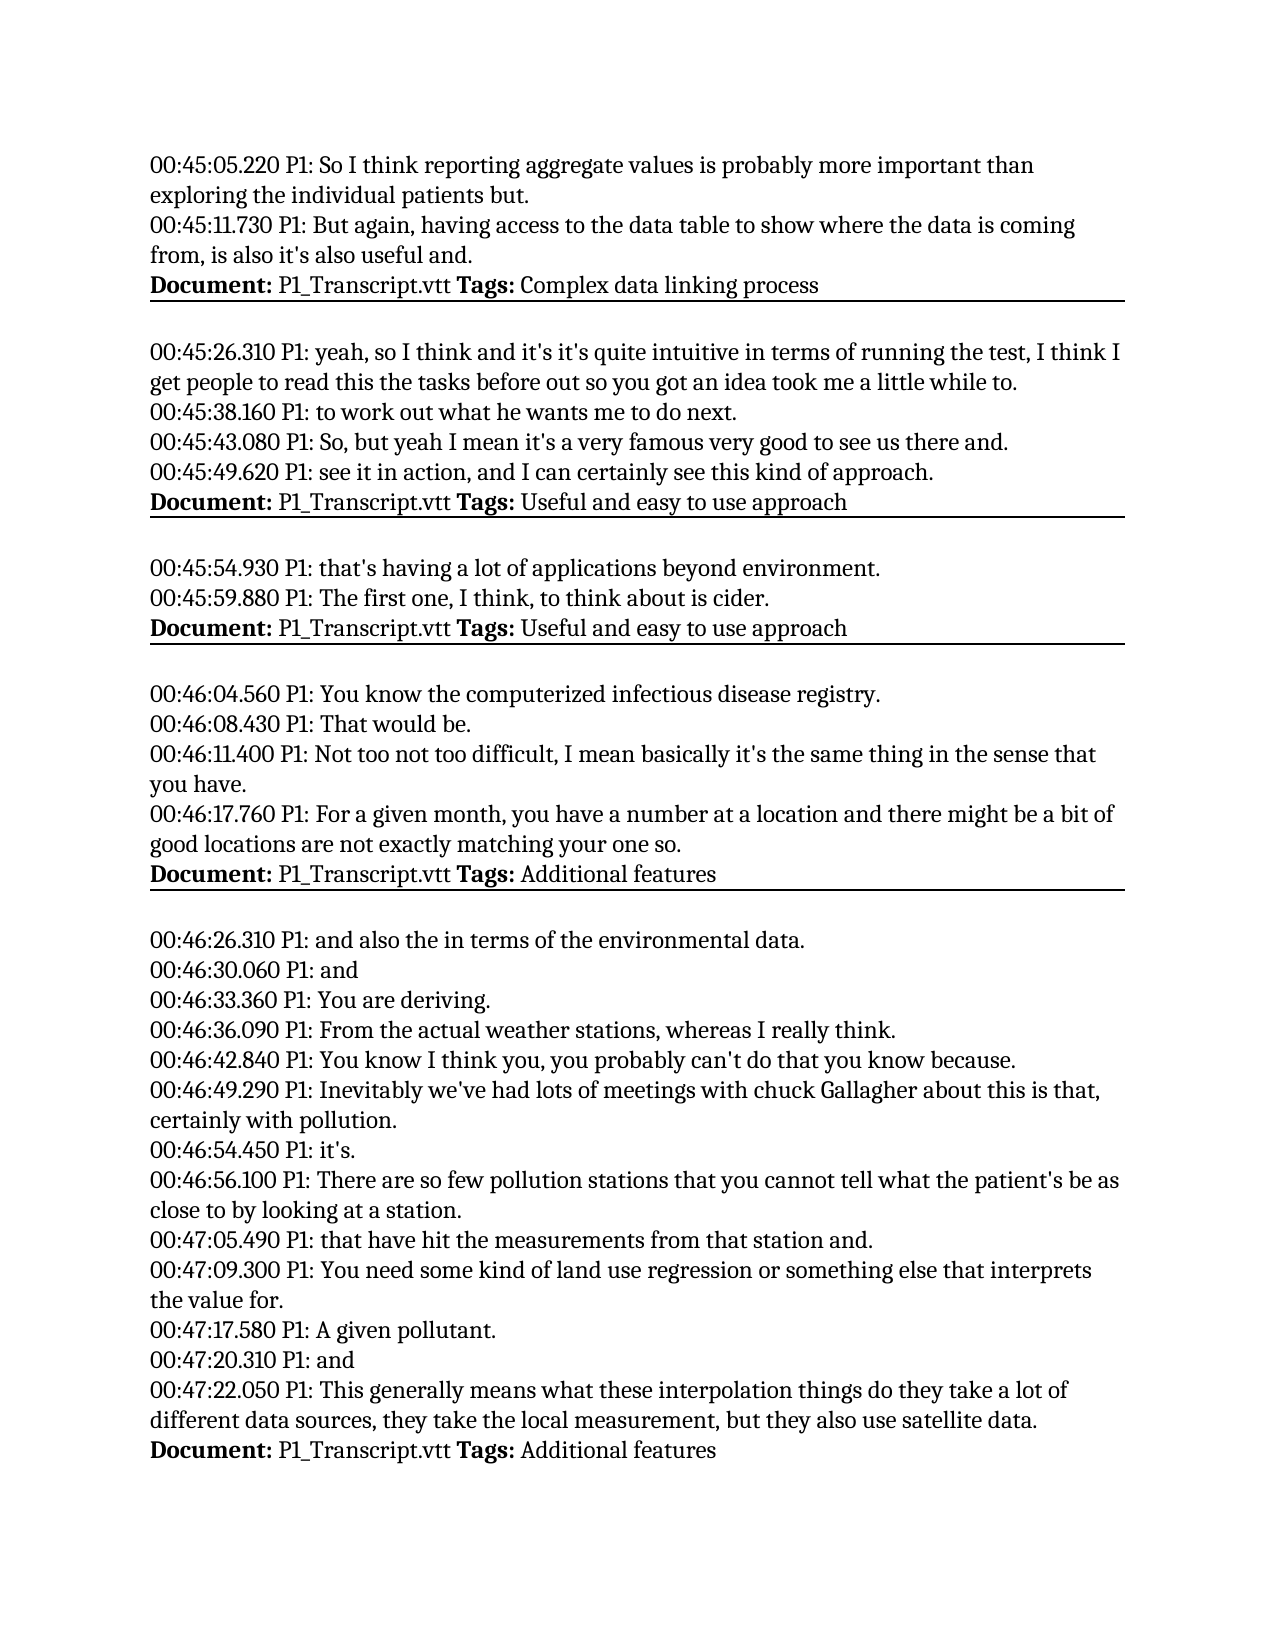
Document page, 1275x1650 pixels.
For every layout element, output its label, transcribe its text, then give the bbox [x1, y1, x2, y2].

text 00:45:11.730 P1: But again, having access to the data table to show where the data is coming from, is also it's also useful and. [150, 210, 1125, 270]
text 00:46:08.430 P1: That would be. [150, 709, 1125, 739]
text 00:45:26.310 P1: yeah, so I think and it's it's quite intuitive in terms of running the test, I think I get people to read this the tasks before out so you got an idea took me a little while to. [150, 336, 1125, 396]
text Document: P1_Transcript.vtt Tags: Complex data linking process [150, 270, 1125, 300]
text 00:46:49.290 P1: Inevitably we've had lots of meetings with chuck Gallagher about this is that, certainly with pollution. [150, 1075, 1125, 1135]
text Document: P1_Transcript.vtt Tags: Useful and easy to use approach [150, 612, 1125, 642]
text 00:46:36.090 P1: From the actual weather stations, whereas I really think. [150, 1015, 1125, 1045]
text 00:45:05.220 P1: So I think reporting aggregate values is probably more important than exploring the individual patients but. [150, 150, 1125, 210]
text 00:47:17.580 P1: A given pollutant. [150, 1315, 1125, 1345]
text Document: P1_Transcript.vtt Tags: Additional features [150, 1435, 1125, 1465]
text 00:46:33.360 P1: You are deriving. [150, 985, 1125, 1015]
text 00:46:42.840 P1: You know I think you, you probably can't do that you know because. [150, 1045, 1125, 1075]
text 00:47:05.490 P1: that have hit the measurements from that station and. [150, 1225, 1125, 1255]
text 00:46:54.450 P1: it's. [150, 1135, 1125, 1165]
text 00:46:04.560 P1: You know the computerized infectious disease registry. [150, 679, 1125, 709]
text 00:45:59.880 P1: The first one, I think, to think about is cider. [150, 582, 1125, 612]
text 00:45:54.930 P1: that's having a lot of applications beyond environment. [150, 552, 1125, 582]
text 00:46:56.100 P1: There are so few pollution stations that you cannot tell what the patient's be as close to by looking at a station. [150, 1165, 1125, 1225]
text 00:47:20.310 P1: and [150, 1345, 1125, 1375]
text 00:47:22.050 P1: This generally means what these interpolation things do they take a lot of different data sources, they take the local measurement, but they also use satellite data. [150, 1375, 1125, 1435]
text 00:45:38.160 P1: to work out what he wants me to do next. [150, 396, 1125, 426]
text 00:47:09.300 P1: You need some kind of land use regression or something else that interprets the value for. [150, 1255, 1125, 1315]
text 00:46:11.400 P1: Not too not too difficult, I mean basically it's the same thing in the sense that you have. [150, 739, 1125, 799]
text 00:45:43.080 P1: So, but yeah I mean it's a very famous very good to see us there and. [150, 426, 1125, 456]
text 00:45:49.620 P1: see it in action, and I can certainly see this kind of approach. [150, 456, 1125, 486]
text 00:46:17.760 P1: For a given month, you have a number at a location and there might be a bit of good locations are not exactly matching your one so. [150, 799, 1125, 859]
text Document: P1_Transcript.vtt Tags: Useful and easy to use approach [150, 486, 1125, 516]
text 00:46:26.310 P1: and also the in terms of the environmental data. [150, 925, 1125, 955]
text Document: P1_Transcript.vtt Tags: Additional features [150, 859, 1125, 889]
text 00:46:30.060 P1: and [150, 955, 1125, 985]
